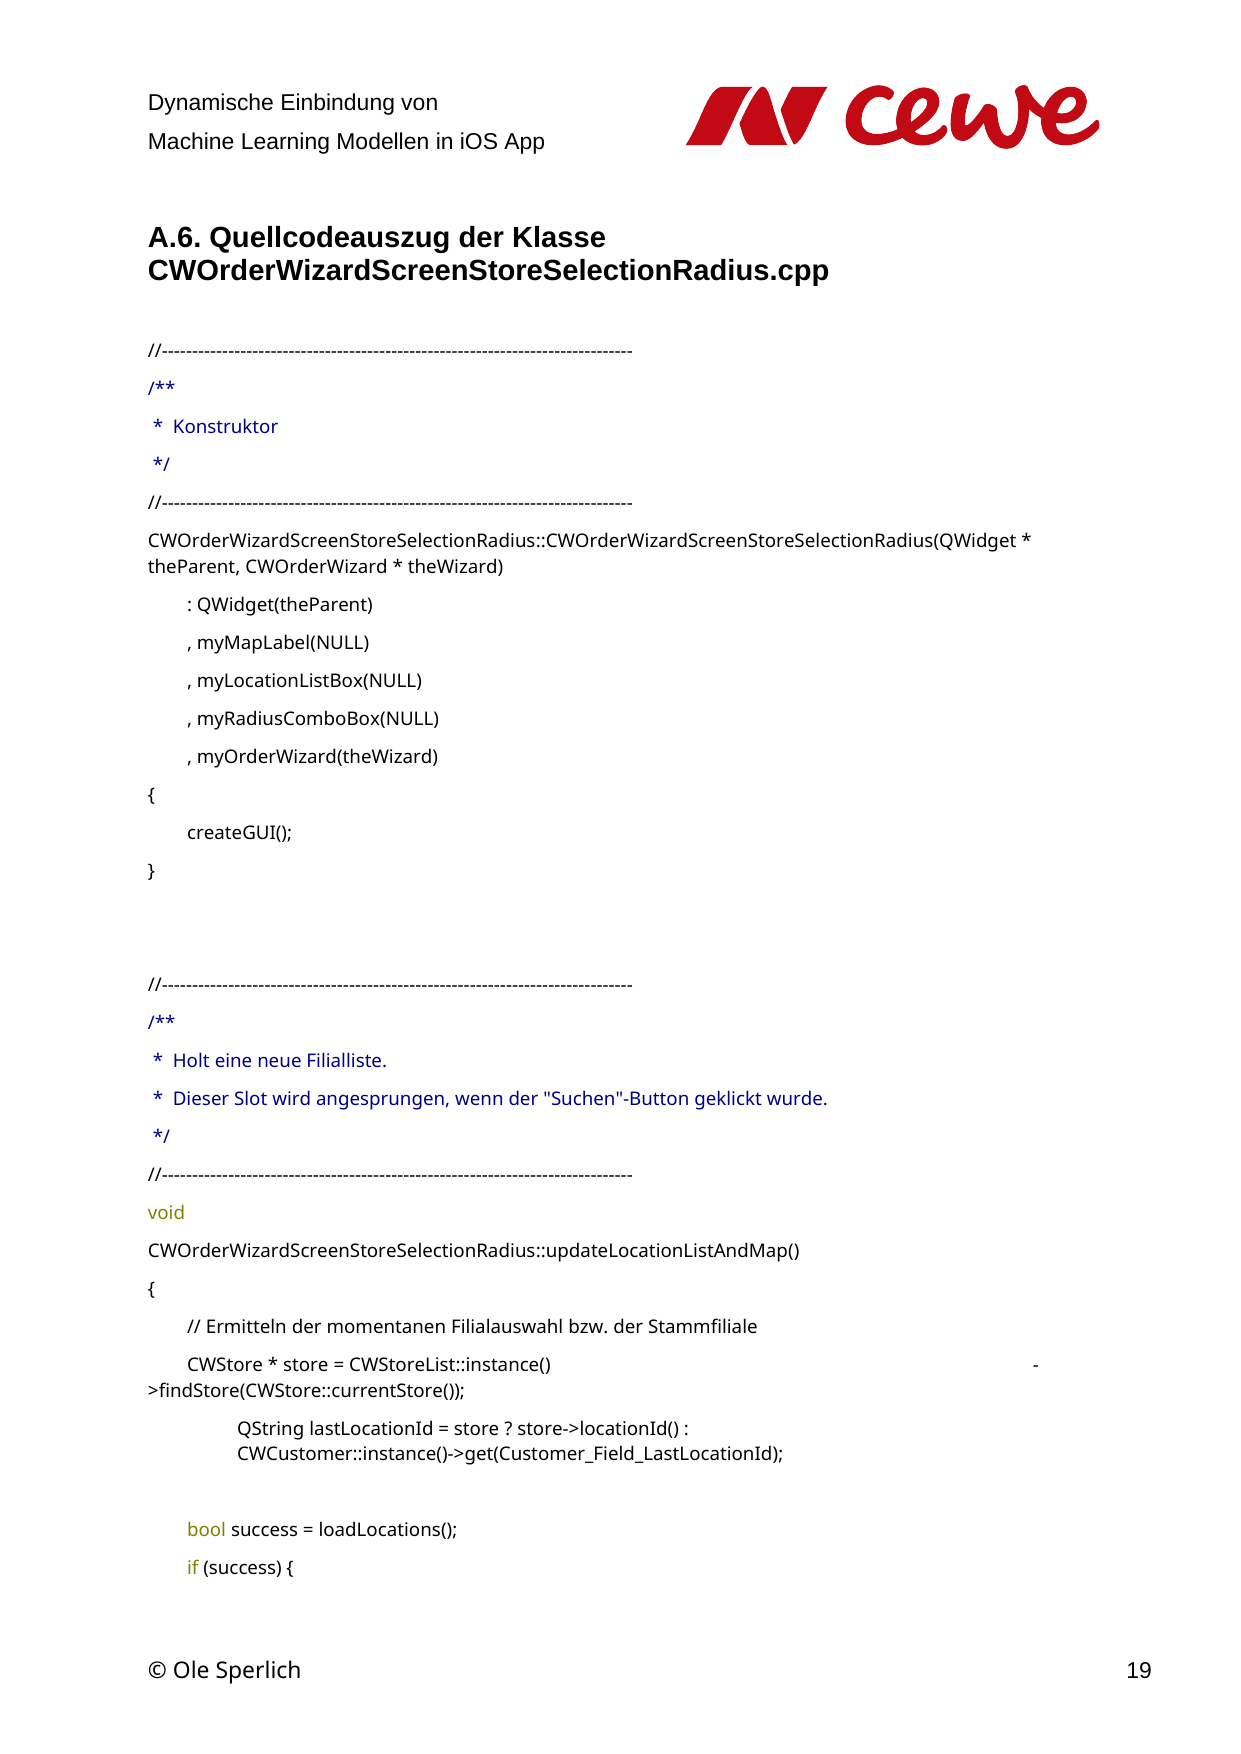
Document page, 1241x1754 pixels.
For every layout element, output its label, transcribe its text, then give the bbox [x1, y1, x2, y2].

text createGUI(); [148, 819, 1092, 845]
text CWStore * store = CWStoreList::instance() ->findStore(CWStore::currentStore()); [148, 1352, 1092, 1403]
text //------------------------------------------------------------------------------ [148, 1161, 1092, 1187]
text , myRadiusComboBox(NULL) [148, 705, 1092, 731]
text * Holt eine neue Filialliste. [148, 1047, 1092, 1073]
text } [148, 857, 1092, 883]
text /** [148, 376, 1092, 401]
text */ [148, 1123, 1092, 1149]
text */ [148, 452, 1092, 477]
text //------------------------------------------------------------------------------ [148, 971, 1092, 997]
text /** [148, 1009, 1092, 1035]
text * Konstruktor [148, 413, 1092, 439]
text { [148, 1276, 1092, 1301]
text //------------------------------------------------------------------------------ [148, 337, 1092, 363]
text QString lastLocationId = store ? store->locationId() : CWCustomer::instance()->get(Customer_Field_LastLocationId); [237, 1415, 1092, 1466]
picture [685, 85, 1100, 149]
text , myMapLabel(NULL) [148, 629, 1092, 655]
text if (success) { [148, 1555, 1092, 1580]
text * Dieser Slot wird angesprungen, wenn der "Suchen"-Button geklickt wurde. [148, 1085, 1092, 1111]
text : QWidget(theParent) [148, 591, 1092, 617]
text // Ermitteln der momentanen Filialauswahl bzw. der Stammfiliale [148, 1313, 1092, 1339]
text , myOrderWizard(theWizard) [148, 743, 1092, 769]
text bool success = loadLocations(); [148, 1517, 1092, 1542]
text { [148, 781, 1092, 807]
text void [148, 1199, 1092, 1225]
subtitle A.6. Quellcodeauszug der Klasse CWOrderWizardScreenStoreSelectionRadius.cpp [148, 220, 1092, 287]
text , myLocationListBox(NULL) [148, 667, 1092, 693]
text CWOrderWizardScreenStoreSelectionRadius::CWOrderWizardScreenStoreSelectionRadius(QWidget * theParent, CWOrderWizard * theWizard) [148, 528, 1092, 579]
text CWOrderWizardScreenStoreSelectionRadius::updateLocationListAndMap() [148, 1237, 1092, 1263]
text //------------------------------------------------------------------------------ [148, 489, 1092, 515]
